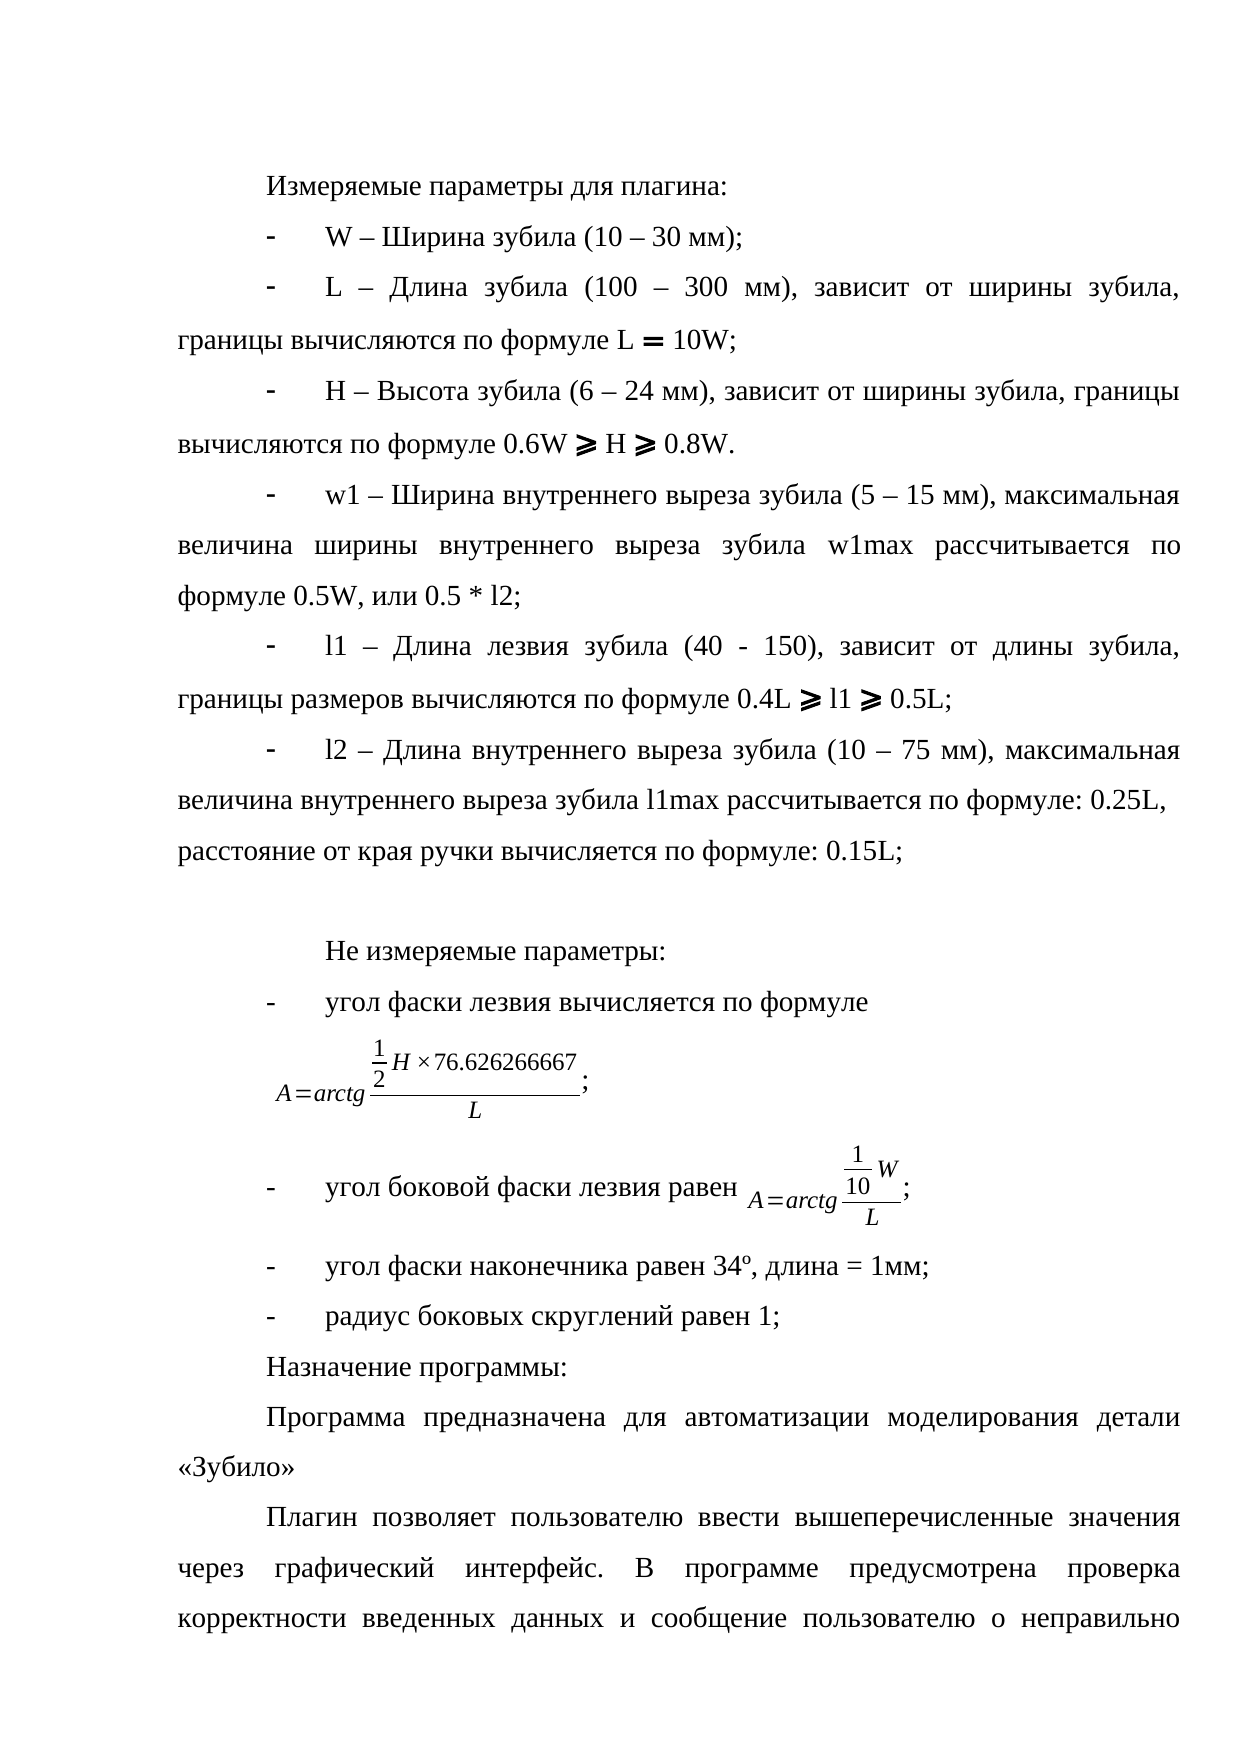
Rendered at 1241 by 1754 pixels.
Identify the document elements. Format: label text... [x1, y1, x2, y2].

text Программа предназначена для автоматизации моделирования детали «Зубило» [177, 1399, 1181, 1483]
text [177, 1499, 1181, 1634]
list W – Ширина зубила (10 – 30 мм); [177, 219, 1181, 252]
list L – Длина зубила (100 – 300 мм), зависит от ширины зубила, границы вычисляются по формуле L = 10W; [177, 269, 1181, 356]
text - угол фаски наконечника равен 34º, длина = 1мм; [177, 1248, 1181, 1282]
list l2 – Длина внутреннего выреза зубила (10 – 75 мм), максимальная величина внутреннего выреза зубила l1max рассчитывается по формуле: 0.25L, [177, 732, 1181, 816]
text расстояние от края ручки вычисляется по формуле: 0.15L; [177, 833, 1181, 866]
text - радиус боковых скруглений равен 1; [177, 1298, 1181, 1332]
text - угол боковой фаски лезвия равен ; [177, 1141, 1181, 1231]
text Измеряемые параметры для плагина: [177, 168, 1181, 202]
list H – Высота зубила (6 – 24 мм), зависит от ширины зубила, границы вычисляются по формуле 0.6W ⩾ H ⩾ 0.8W. [177, 373, 1181, 459]
list w1 – Ширина внутреннего выреза зубила (5 – 15 мм), максимальная величина ширины внутреннего выреза зубила w1max рассчитывается по формуле 0.5W, или 0.5 * l2; [177, 477, 1181, 611]
text Не измеряемые параметры: [266, 933, 1181, 967]
text - угол фаски лезвия вычисляется по формуле [177, 984, 1181, 1017]
text Назначение программы: [177, 1349, 1181, 1382]
text ; [177, 1034, 1181, 1124]
list l1 – Длина лезвия зубила (40 - 150), зависит от длины зубила, границы размеров вычисляются по формуле 0.4L ⩾ l1 ⩾ 0.5L; [177, 628, 1181, 714]
